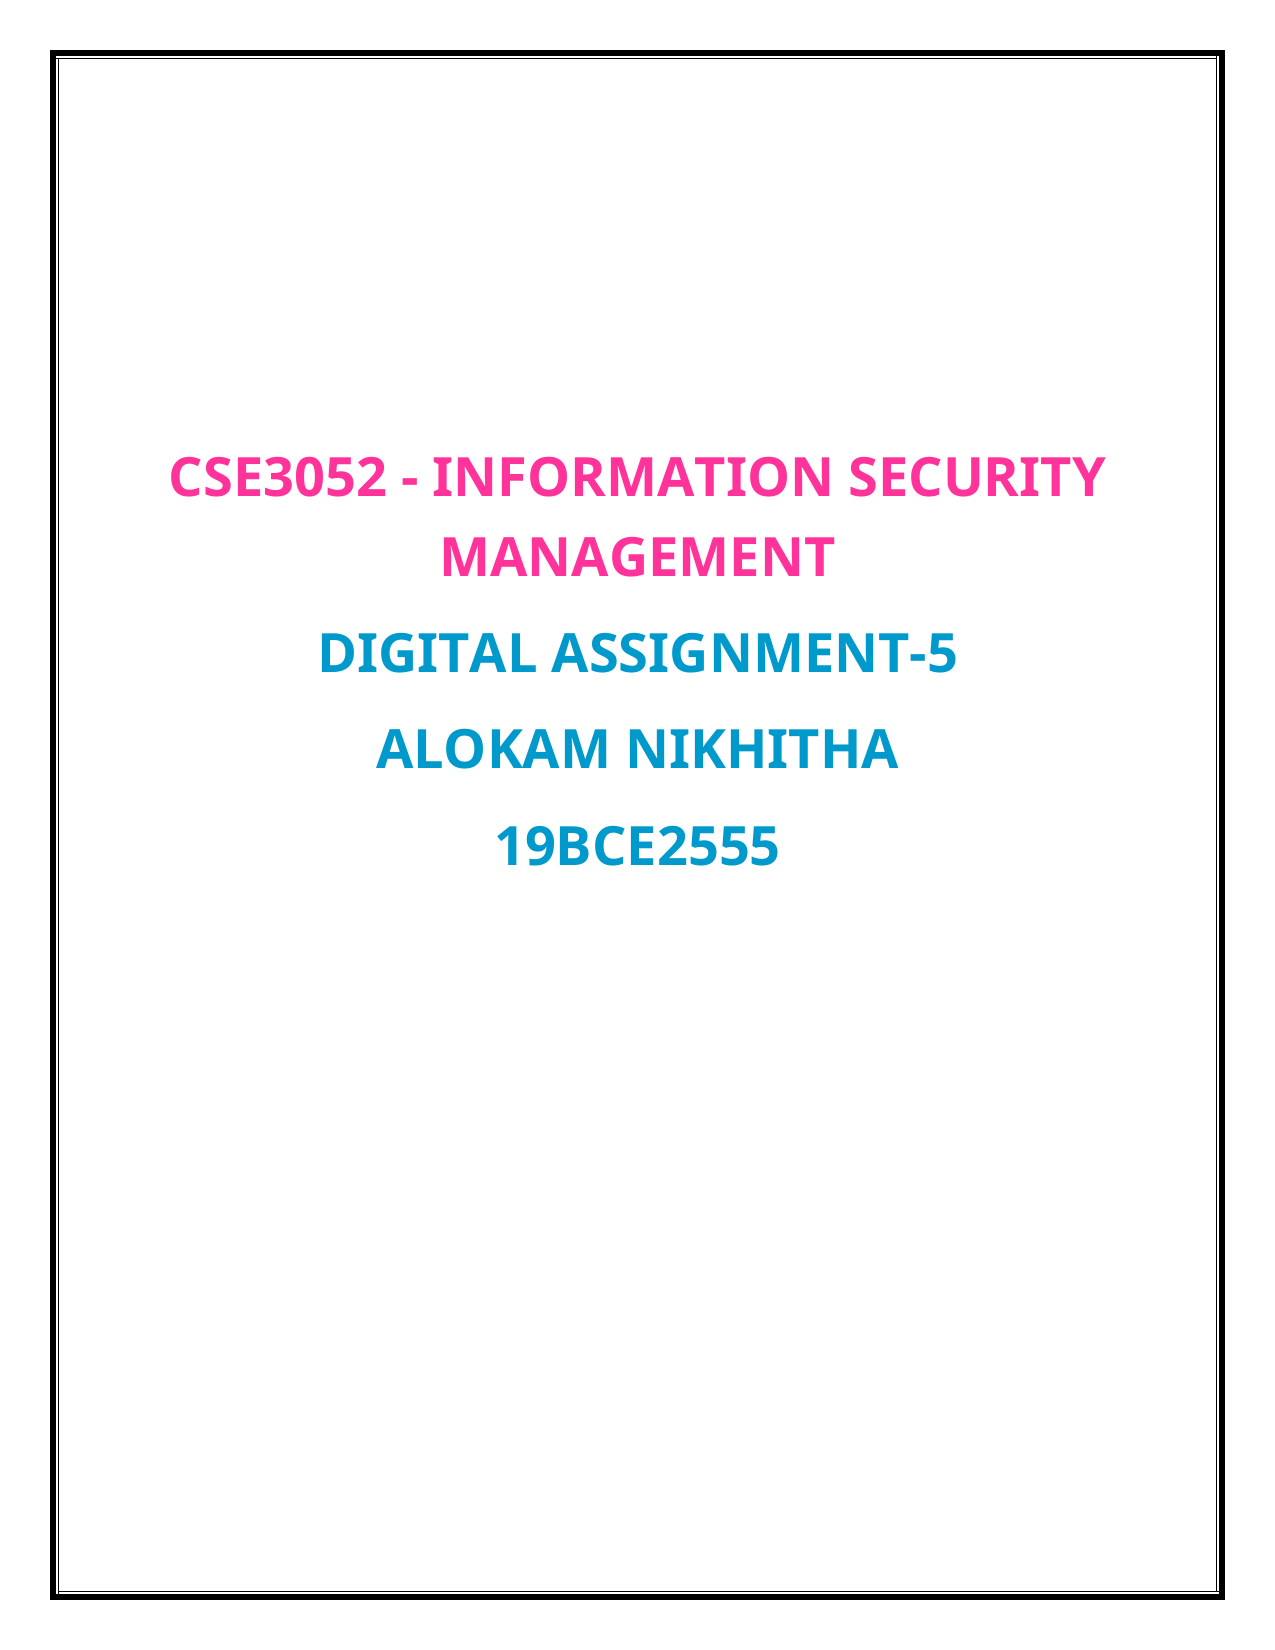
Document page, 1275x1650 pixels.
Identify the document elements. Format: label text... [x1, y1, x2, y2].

text DIGITAL ASSIGNMENT-5 [150, 614, 1125, 688]
text ALOKAM NIKHITHA [150, 711, 1125, 784]
text 19BCE2555 [150, 807, 1125, 881]
text CSE3052 - INFORMATION SECURITY MANAGEMENT [150, 439, 1125, 592]
